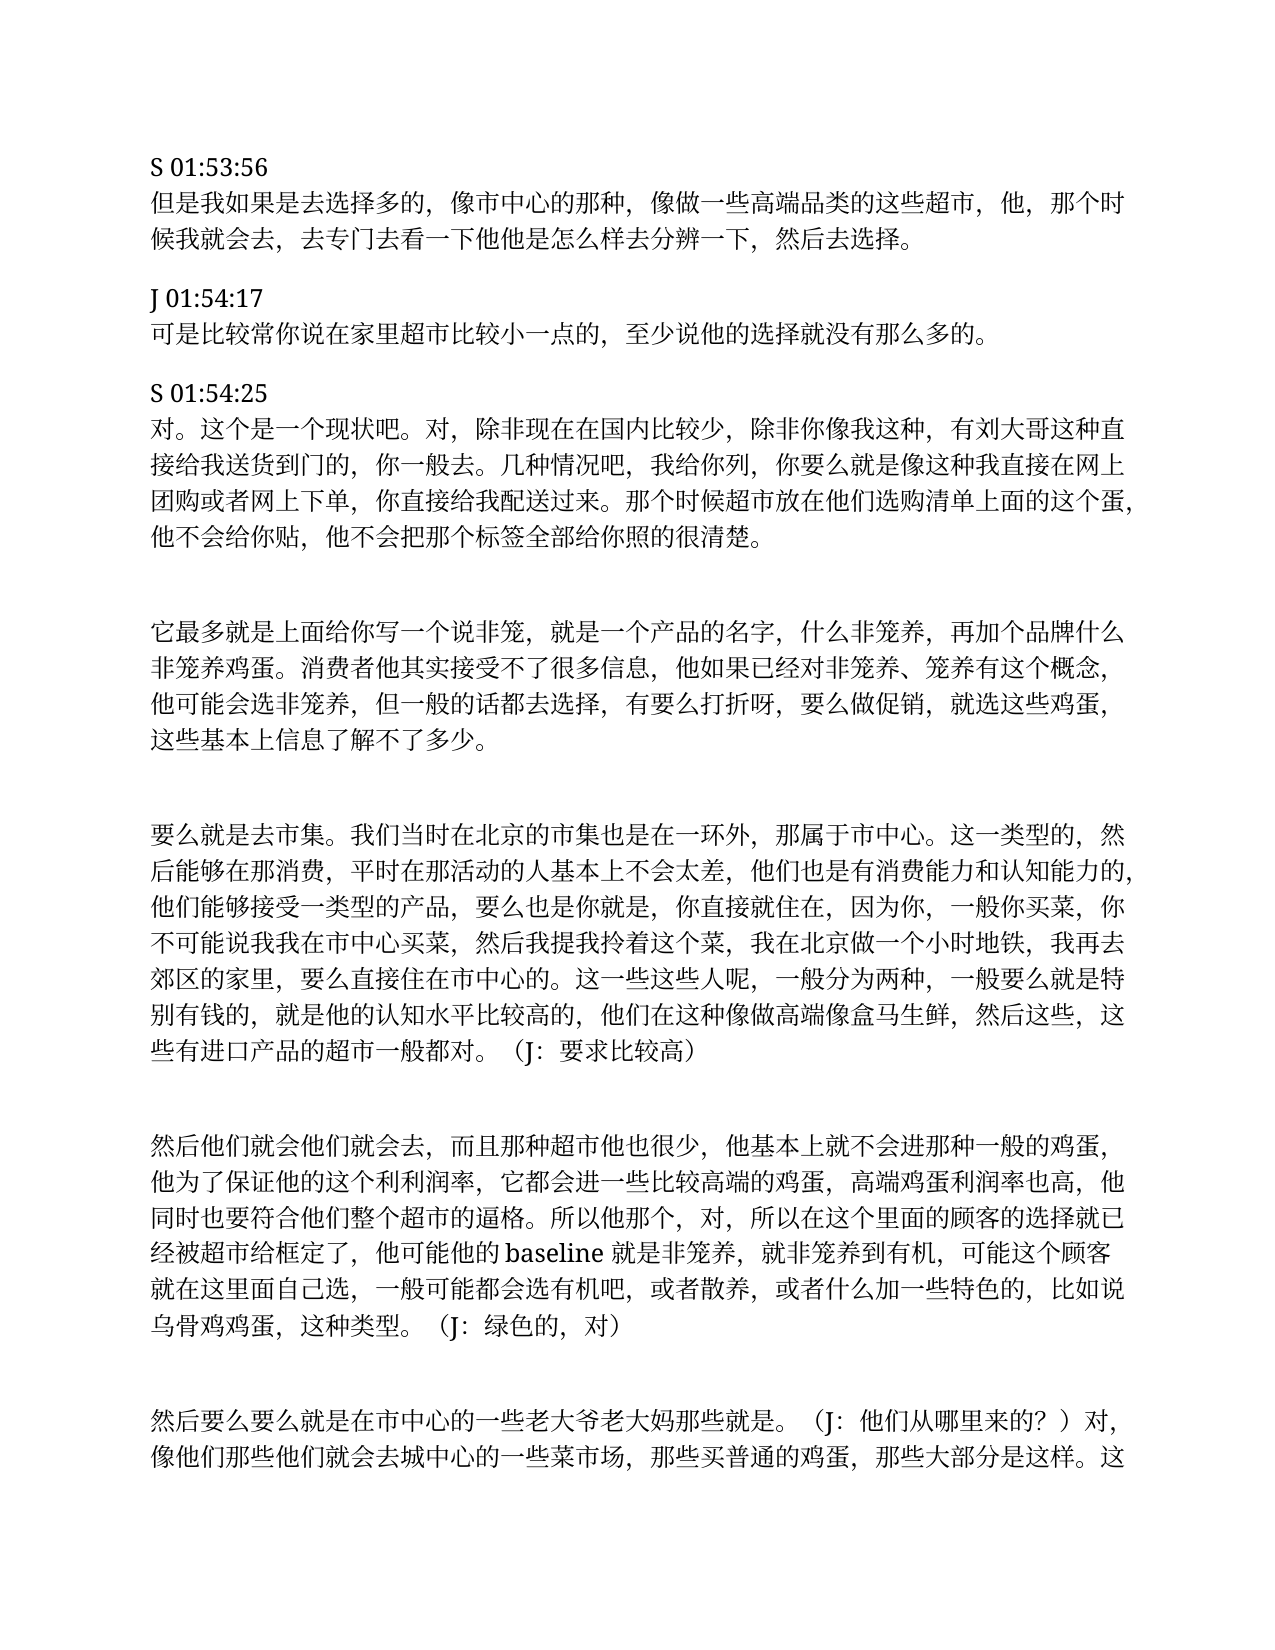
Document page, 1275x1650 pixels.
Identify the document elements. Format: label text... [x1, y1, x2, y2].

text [150, 1367, 1125, 1473]
text 然后他们就会他们就会去，而且那种超市他也很少，他基本上就不会进那种一般的鸡蛋，他为了保证他的这个利利润率，它都会进一些比较高端的鸡蛋，高端鸡蛋利润率也高，他同时也要符合他们整个超市的逼格。所以他那个，对，所以在这个里面的顾客的选择就已经被超市给框定了，他可能他的baseline 就是非笼养，就非笼养到有机，可能这个顾客就在这里面自己选，一般可能都会选有机吧，或者散养，或者什么加一些特色的，比如说乌骨鸡鸡蛋，这种类型。（J：绿色的，对） [150, 1092, 1125, 1342]
text 要么就是去市集。我们当时在北京的市集也是在一环外，那属于市中心。这一类型的，然后能够在那消费，平时在那活动的人基本上不会太差，他们也是有消费能力和认知能力的，他们能够接受一类型的产品，要么也是你就是，你直接就住在，因为你，一般你买菜，你不可能说我我在市中心买菜，然后我提我拎着这个菜，我在北京做一个小时地铁，我再去郊区的家里，要么直接住在市中心的。这一些这些人呢，一般分为两种，一般要么就是特别有钱的，就是他的认知水平比较高的，他们在这种像做高端像盒马生鲜，然后这些，这些有进口产品的超市一般都对。（J：要求比较高） [150, 782, 1125, 1067]
text J 01:54:17 可是比较常你说在家里超市比较小一点的，至少说他的选择就没有那么多的。 [150, 281, 1125, 351]
text 它最多就是上面给你写一个说非笼，就是一个产品的名字，什么非笼养，再加个品牌什么非笼养鸡蛋。消费者他其实接受不了很多信息，他如果已经对非笼养、笼养有这个概念，他可能会选非笼养，但一般的话都去选择，有要么打折呀，要么做促销，就选这些鸡蛋，这些基本上信息了解不了多少。 [150, 579, 1125, 757]
text S 01:53:56 但是我如果是去选择多的，像市中心的那种，像做一些高端品类的这些超市，他，那个时候我就会去，去专门去看一下他他是怎么样去分辨一下，然后去选择。 [150, 150, 1125, 256]
text S 01:54:25 对。这个是一个现状吧。对，除非现在在国内比较少，除非你像我这种，有刘大哥这种直接给我送货到门的，你一般去。几种情况吧，我给你列，你要么就是像这种我直接在网上团购或者网上下单，你直接给我配送过来。那个时候超市放在他们选购清单上面的这个蛋，他不会给你贴，他不会把那个标签全部给你照的很清楚。 [150, 376, 1125, 554]
